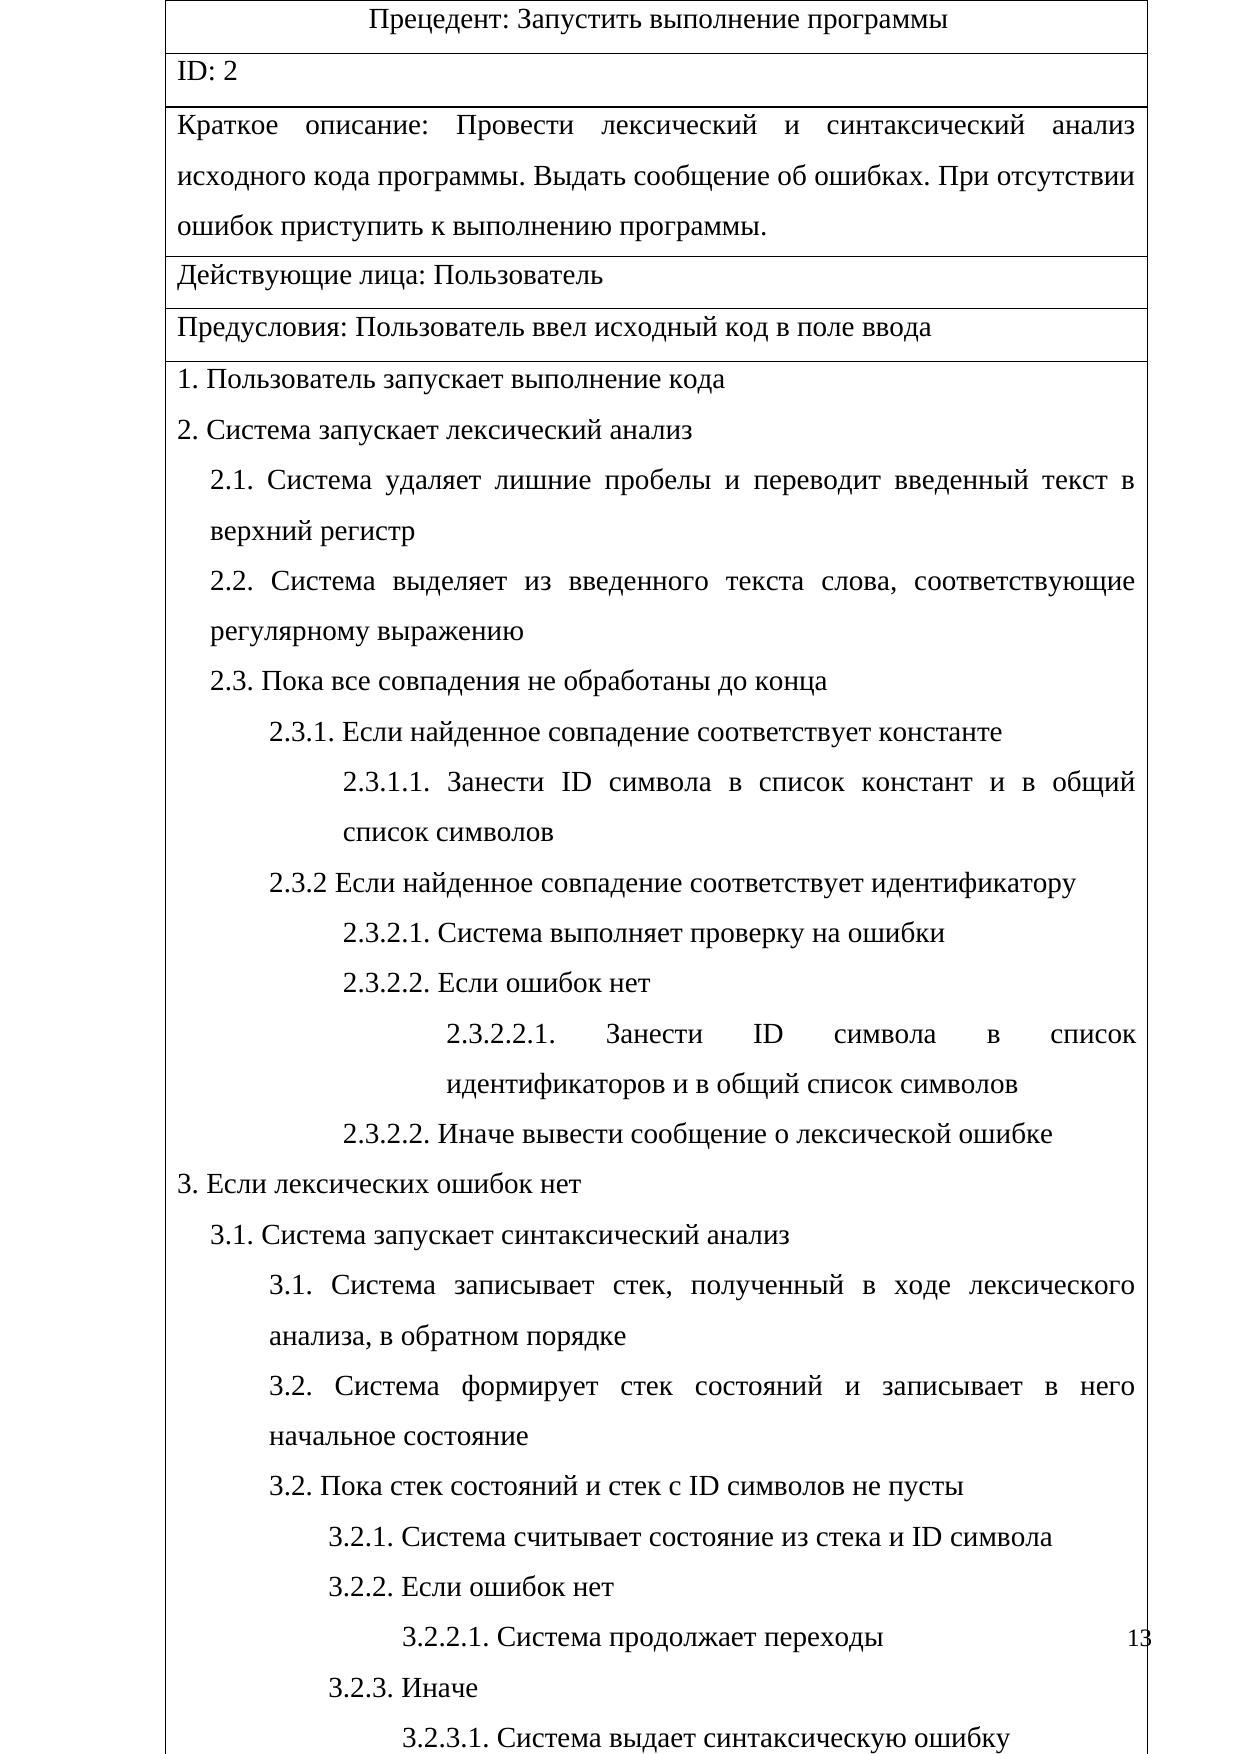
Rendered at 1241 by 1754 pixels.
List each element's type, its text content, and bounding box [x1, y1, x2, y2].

table_cell Действующие лица: Пользователь [166, 257, 1147, 308]
table_cell Краткое описание: Провести лексический и синтаксический анализ исходного кода программы. Выдать сообщение об ошибках. При отсутствии ошибок приступить к выполнению программы. [166, 108, 1147, 256]
table_cell 1. Пользователь запускает выполнение кода 2. Система запускает лексический анализ 2.1. Система удаляет лишние пробелы и переводит введенный текст в верхний регистр 2.2. Система выделяет из введенного текста слова, соответствующие регулярному выражению 2.3. Пока все совпадения не обработаны до конца 2.3.1. Если найденное совпадение соответствует константе 2.3.1.1. Занести ID символа в список констант и в общий список символов 2.3.2 Если найденное совпадение соответствует идентификатору 2.3.2.1. Система выполняет проверку на ошибки 2.3.2.2. Если ошибок нет 2.3.2.2.1. Занести ID символа в список идентификаторов и в общий список символов 2.3.2.2. Иначе вывести сообщение о лексической ошибке 3. Если лексических ошибок нет 3.1. Система запускает синтаксический анализ 3.1. Система записывает стек, полученный в ходе лексического анализа, в обратном порядке 3.2. Система формирует стек состояний и записывает в него начальное состояние 3.2. Пока стек состояний и стек с ID символов не пусты 3.2.1. Система считывает состояние из стека и ID символа 3.2.2. Если ошибок нет 3.2.2.1. Система продолжает переходы 3.2.3. Иначе 3.2.3.1. Система выдает синтаксическую ошибку 3.2.3.2. Система прекращает синтаксический анализ 4. Если лексических и синтаксических ошибок нет 4.1. Система группирует ID символов 4.1.1. Если система встречает выражение 4.1.1.1. Система преобразует его в постфиксный вид 4.2. Пока список стеков с ID не пуст 4.2.1. Пока стек не пуст 4.2.1.1. Система считывает ID символа 4.2.1.2. Система выполняет операцию согласно полученному ID 5. Система предоставляет результат компиляции [166, 362, 1147, 1754]
table_cell ID: 2 [166, 54, 1147, 106]
table_cell Предусловия: Пользователь ввел исходный код в поле ввода [166, 309, 1147, 361]
table_header Прецедент: Запустить выполнение программы [166, 1, 1147, 52]
